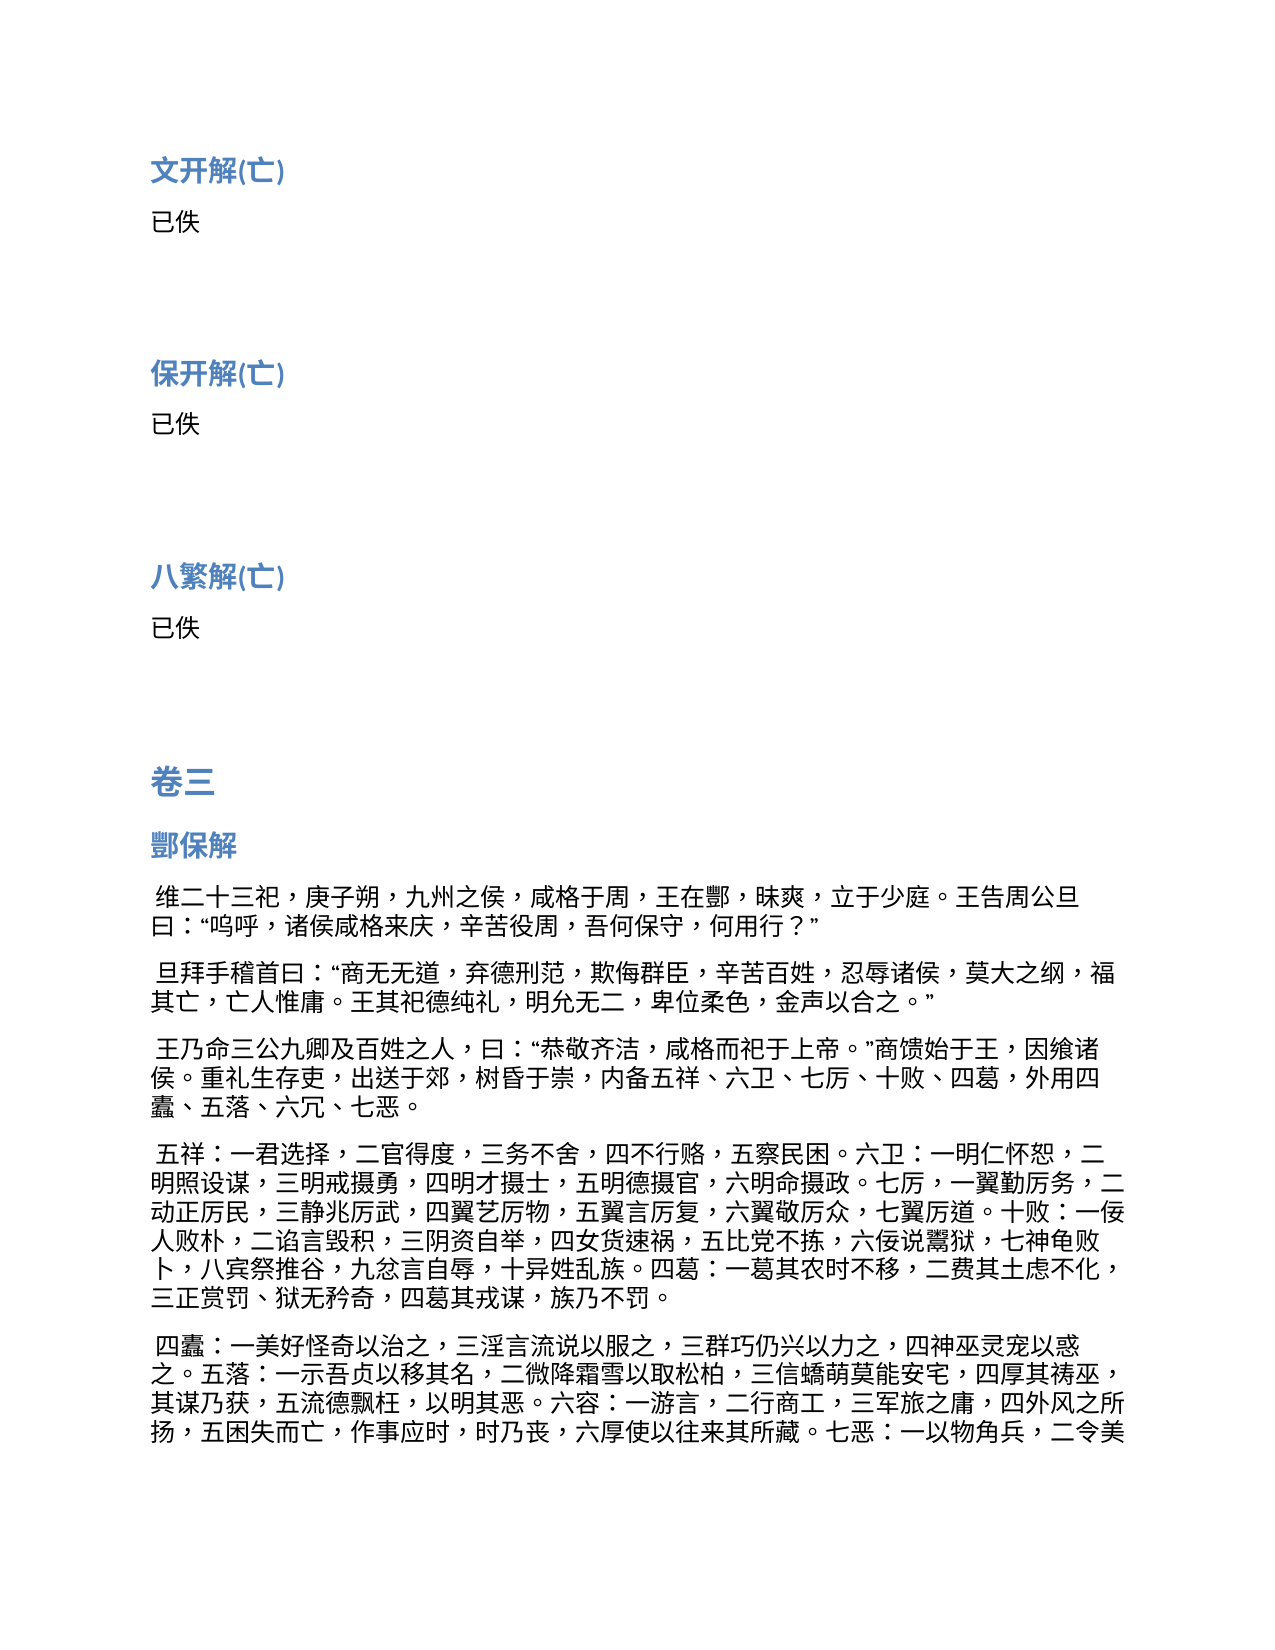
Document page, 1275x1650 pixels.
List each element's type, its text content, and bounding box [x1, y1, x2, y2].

subtitle 保开解(亡) [150, 353, 1125, 393]
text 已佚 [150, 208, 1125, 237]
text 五祥：一君选择，二官得度，三务不舍，四不行赂，五察民困。六卫：一明仁怀恕，二明照设谋，三明戒摄勇，四明才摄士，五明德摄官，六明命摄政。七厉，一翼勤厉务，二动正厉民，三静兆厉武，四翼艺厉物，五翼言厉复，六翼敬厉众，七翼厉道。十败：一佞人败朴，二谄言毁积，三阴资自举，四女货速祸，五比党不拣，六佞说鬻狱，七神龟败卜，八宾祭推谷，九忿言自辱，十异姓乱族。四葛：一葛其农时不移，二费其土虑不化，三正赏罚、狱无矜奇，四葛其戎谋，族乃不罚。 [150, 1141, 1125, 1314]
subtitle 八繁解(亡) [150, 556, 1125, 596]
subtitle 卷三 [150, 759, 1125, 804]
subtitle 文开解(亡) [150, 150, 1125, 190]
text 已佚 [150, 614, 1125, 643]
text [150, 1332, 1125, 1447]
text 维二十三祀，庚子朔，九州之侯，咸格于周，王在酆，昧爽，立于少庭。王告周公旦曰：“呜呼，诸侯咸格来庆，辛苦役周，吾何保守，何用行？” [150, 884, 1125, 941]
subtitle 酆保解 [150, 825, 1125, 865]
text 王乃命三公九卿及百姓之人，曰：“恭敬齐洁，咸格而祀于上帝。”商馈始于王，因飨诸侯。重礼生存吏，出送于郊，树昏于崇，内备五祥、六卫、七厉、十败、四葛，外用四蠹、五落、六冗、七恶。 [150, 1036, 1125, 1122]
text 已佚 [150, 411, 1125, 440]
text 旦拜手稽首曰：“商无无道，弃德刑范，欺侮群臣，辛苦百姓，忍辱诸侯，莫大之纲，福其亡，亡人惟庸。王其祀德纯礼，明允无二，卑位柔色，金声以合之。” [150, 960, 1125, 1017]
